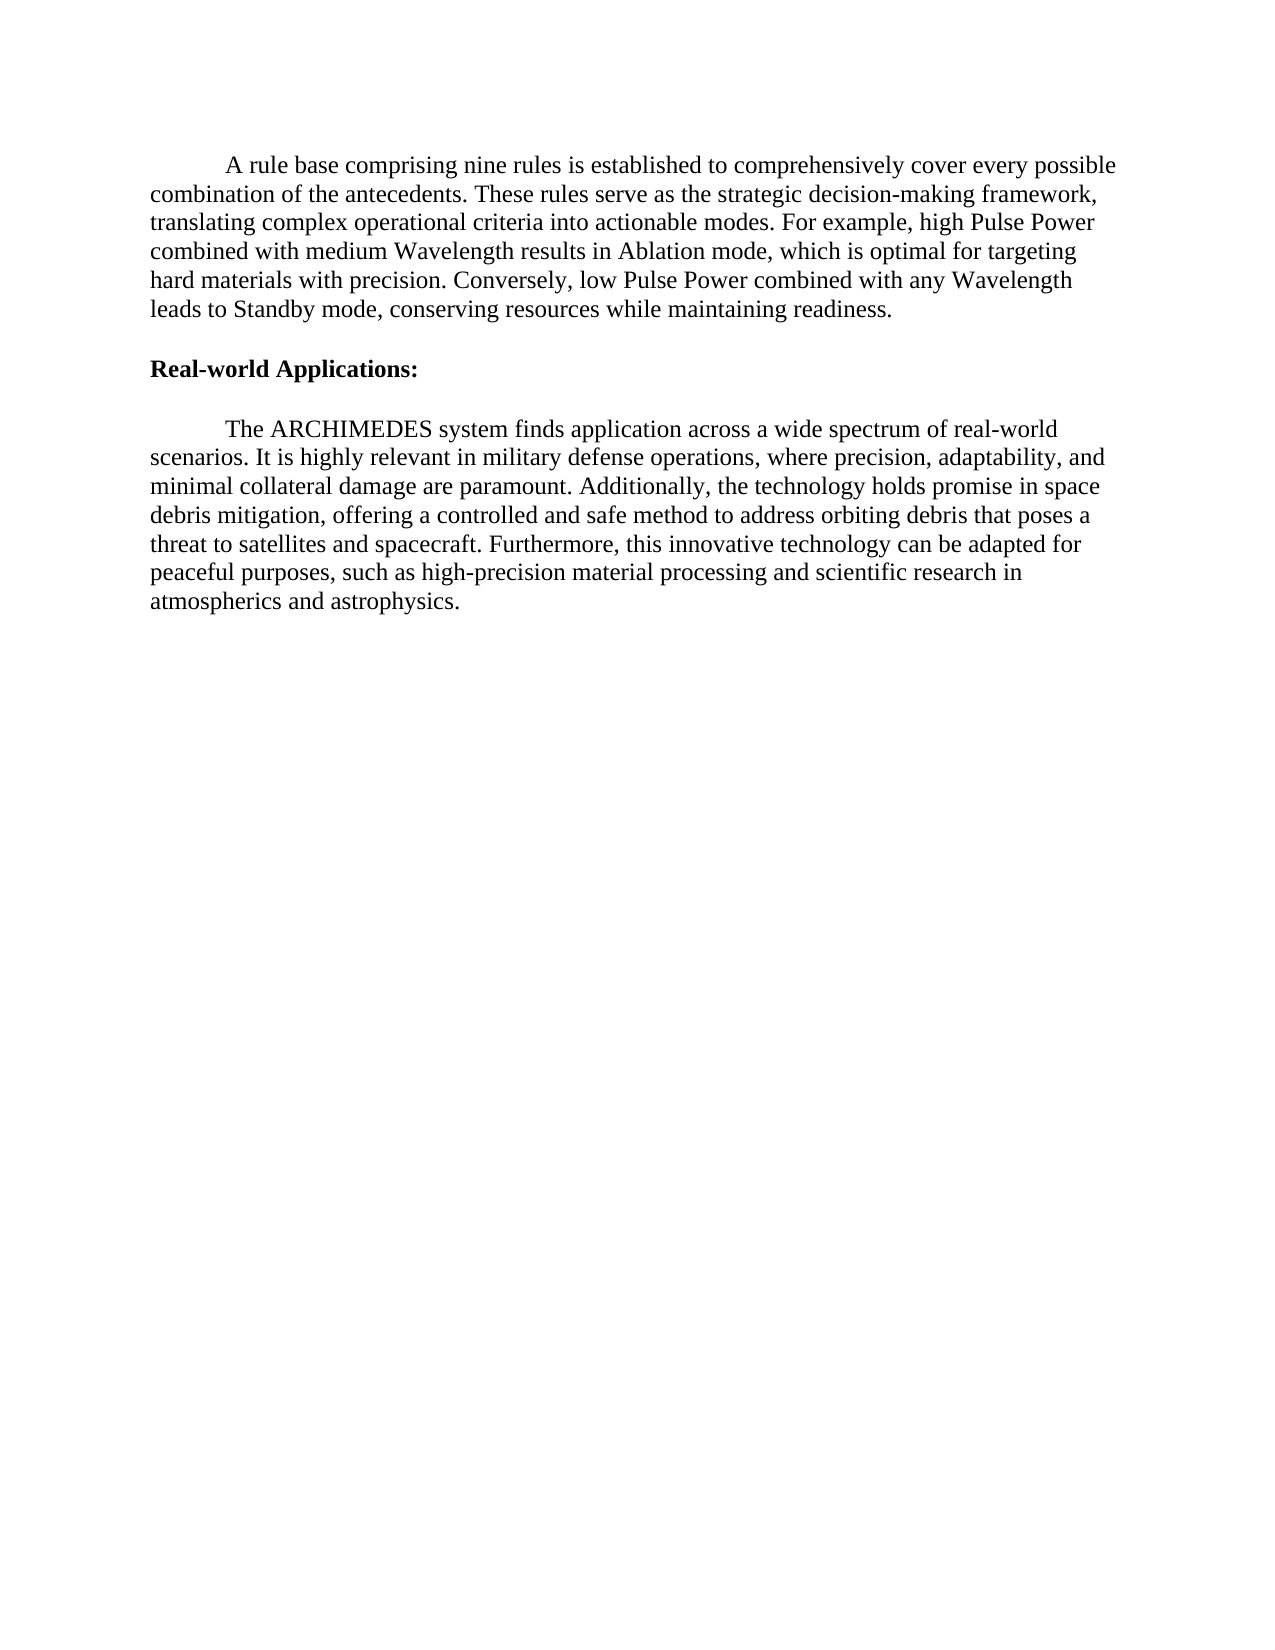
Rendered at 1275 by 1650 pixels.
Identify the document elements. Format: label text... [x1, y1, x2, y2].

text Real-world Applications: [150, 354, 1125, 382]
text A rule base comprising nine rules is established to comprehensively cover every possible combination of the antecedents. These rules serve as the strategic decision-making framework, translating complex operational criteria into actionable modes. For example, high Pulse Power combined with medium Wavelength results in Ablation mode, which is optimal for targeting hard materials with precision. Conversely, low Pulse Power combined with any Wavelength leads to Standby mode, conserving resources while maintaining readiness. [150, 150, 1125, 322]
text The ARCHIMEDES system finds application across a wide spectrum of real-world scenarios. It is highly relevant in military defense operations, where precision, adaptability, and minimal collateral damage are paramount. Additionally, the technology holds promise in space debris mitigation, offering a controlled and safe method to address orbiting debris that poses a threat to satellites and spacecraft. Furthermore, this innovative technology can be adapted for peaceful purposes, such as high-precision material processing and scientific research in atmospherics and astrophysics. [150, 414, 1125, 615]
